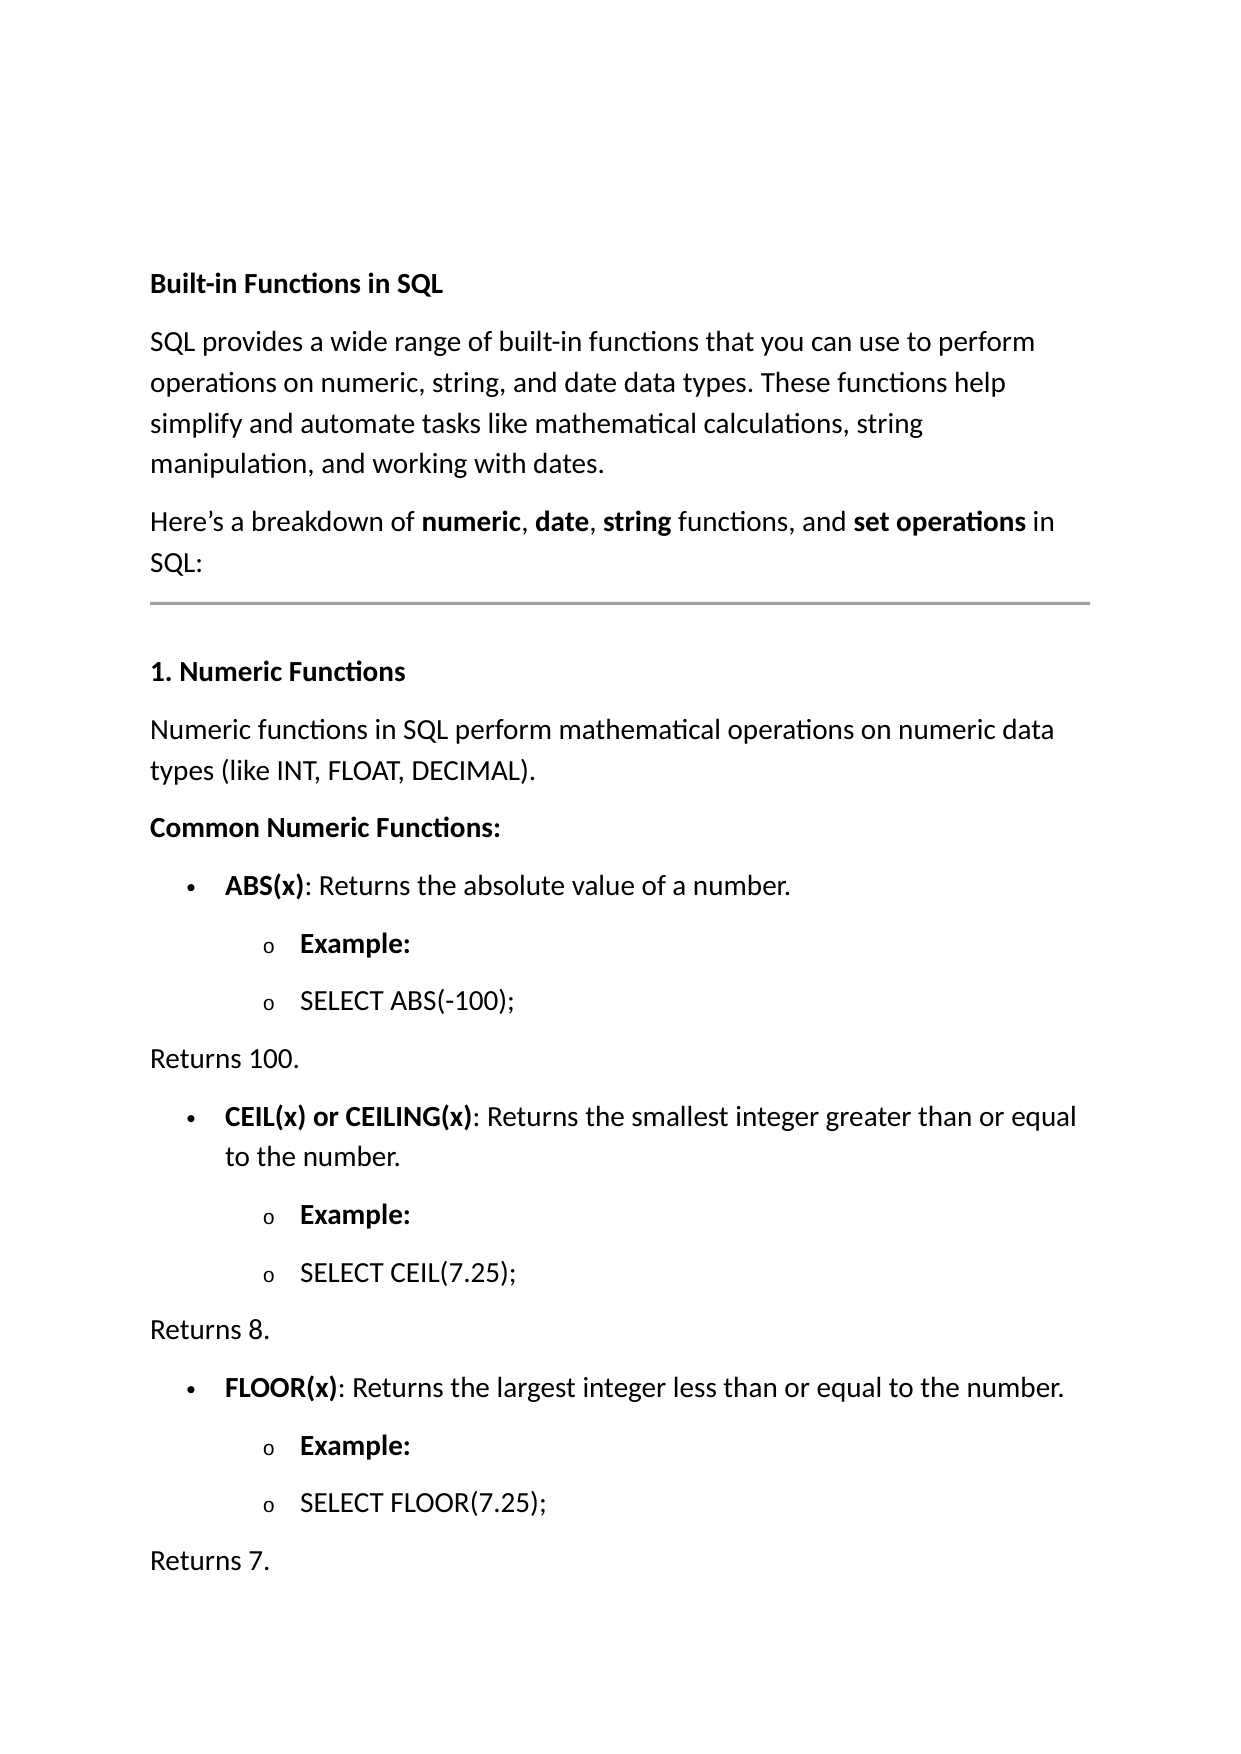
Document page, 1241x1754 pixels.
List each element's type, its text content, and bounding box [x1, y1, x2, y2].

list Example: [262, 1196, 1090, 1232]
list SELECT ABS(-100); [262, 982, 1090, 1018]
list Example: [262, 925, 1090, 960]
list ABS(x): Returns the absolute value of a number. [187, 867, 1090, 903]
list FLOOR(x): Returns the largest integer less than or equal to the number. [187, 1369, 1090, 1404]
text Here’s a breakdown of numeric, date, string functions, and set operations in SQL: [150, 503, 1090, 580]
text SQL provides a wide range of built-in functions that you can use to perform operations on numeric, string, and date data types. These functions help simplify and automate tasks like mathematical calculations, string manipulation, and working with dates. [150, 323, 1090, 481]
text Returns 7. [150, 1542, 1090, 1577]
list SELECT FLOOR(7.25); [262, 1484, 1090, 1520]
text Built-in Functions in SQL [150, 265, 1090, 301]
text 1. Numeric Functions [150, 653, 1090, 689]
list CEIL(x) or CEILING(x): Returns the smallest integer greater than or equal to the number. [187, 1098, 1090, 1174]
text Returns 8. [150, 1311, 1090, 1347]
text Returns 100. [150, 1040, 1090, 1076]
list SELECT CEIL(7.25); [262, 1254, 1090, 1289]
list Example: [262, 1427, 1090, 1462]
text Numeric functions in SQL perform mathematical operations on numeric data types (like INT, FLOAT, DECIMAL). [150, 711, 1090, 788]
text Common Numeric Functions: [150, 809, 1090, 845]
